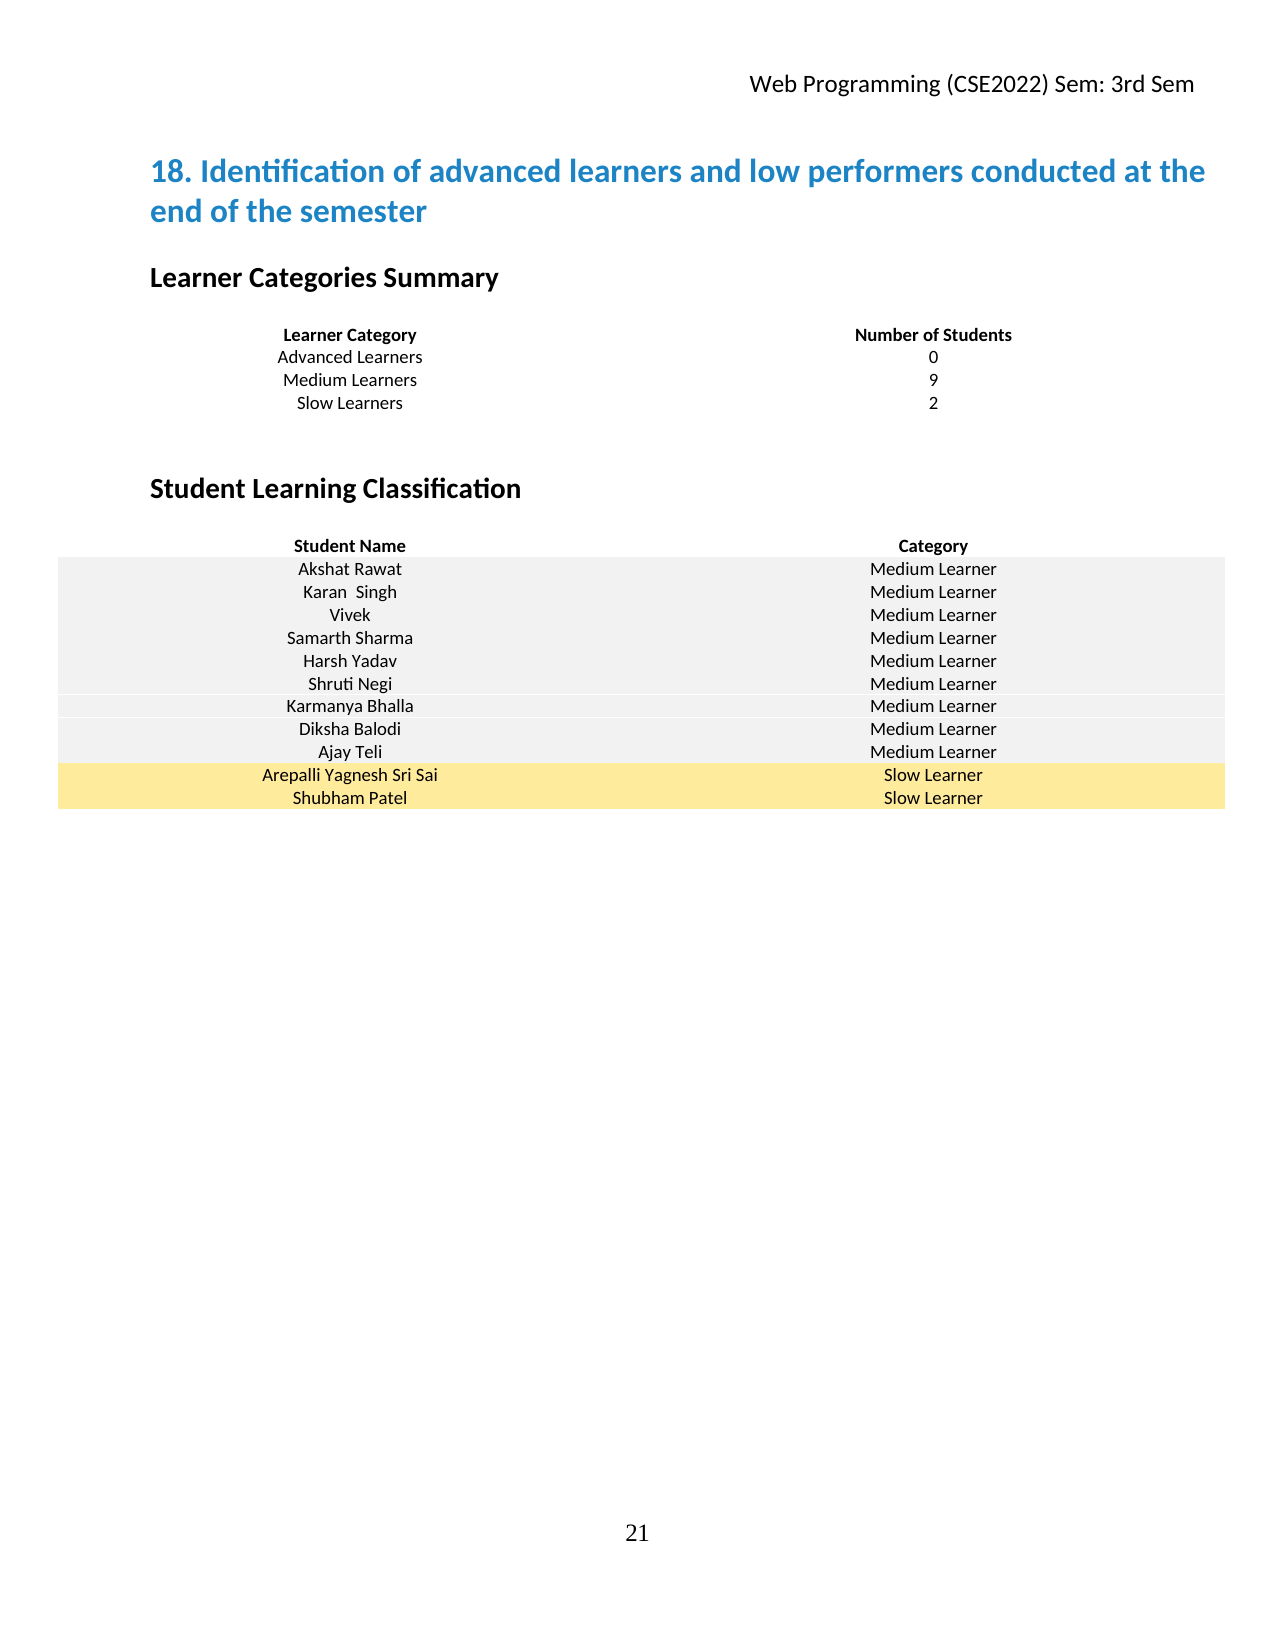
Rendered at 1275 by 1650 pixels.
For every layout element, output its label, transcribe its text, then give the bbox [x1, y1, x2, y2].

table_cell 9 [642, 369, 1225, 392]
table_cell Medium Learner [642, 695, 1225, 717]
table_cell Medium Learner [642, 557, 1225, 580]
table_cell 0 [642, 346, 1225, 369]
table_cell Vivek [58, 603, 642, 626]
table_cell Karan Singh [58, 580, 642, 603]
subtitle 18. Identification of advanced learners and low performers conducted at the end of the semester [150, 150, 1225, 231]
table_cell Medium Learner [642, 626, 1225, 649]
table_cell Slow Learners [58, 392, 642, 414]
table_cell Karmanya Bhalla [58, 695, 642, 717]
subtitle Learner Categories Summary [150, 259, 1225, 295]
table_cell 2 [642, 392, 1225, 414]
table_cell Medium Learner [642, 649, 1225, 672]
table_header Learner Category [58, 323, 642, 346]
table_cell Medium Learner [642, 603, 1225, 626]
table_cell Harsh Yadav [58, 649, 642, 672]
table_header Category [642, 534, 1225, 557]
table_header Student Name [58, 534, 642, 557]
table_cell Samarth Sharma [58, 626, 642, 649]
table_cell Diksha Balodi [58, 718, 642, 740]
subtitle Student Learning Classification [150, 471, 1225, 506]
table_header Number of Students [642, 323, 1225, 346]
table_cell Arepalli Yagnesh Sri Sai [58, 763, 642, 786]
table_cell Slow Learner [642, 763, 1225, 786]
table_cell Medium Learner [642, 740, 1225, 763]
table_cell Ajay Teli [58, 740, 642, 763]
table_cell Slow Learner [642, 786, 1225, 809]
table_cell Shruti Negi [58, 672, 642, 694]
table_cell Akshat Rawat [58, 557, 642, 580]
table_cell Medium Learner [642, 718, 1225, 740]
table_cell Medium Learner [642, 580, 1225, 603]
table_cell Shubham Patel [58, 786, 642, 809]
table_cell Medium Learner [642, 672, 1225, 694]
table_cell Medium Learners [58, 369, 642, 392]
table_cell Advanced Learners [58, 346, 642, 369]
